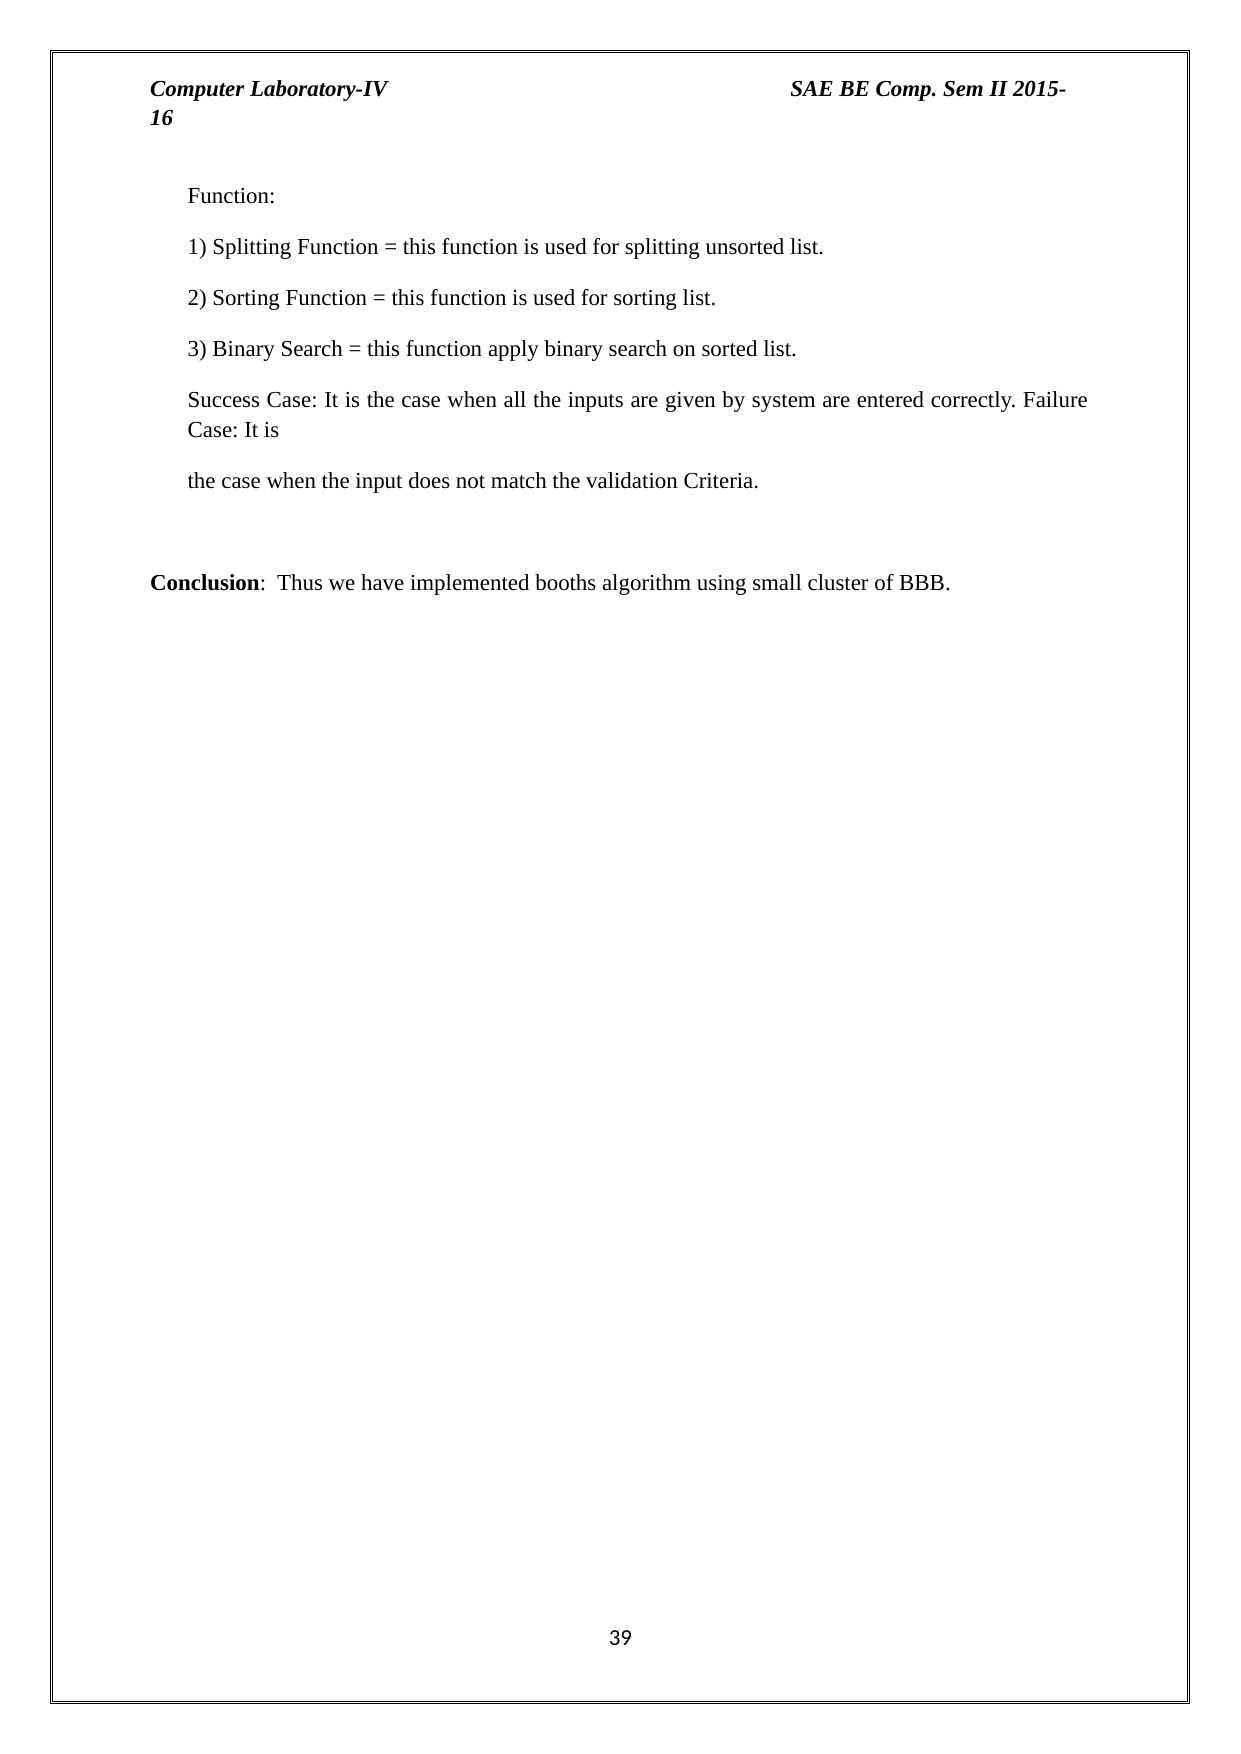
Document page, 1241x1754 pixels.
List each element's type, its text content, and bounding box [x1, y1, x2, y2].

text the case when the input does not match the validation Criteria. [187, 467, 1090, 493]
text Function: [187, 182, 1090, 208]
text Conclusion: Thus we have implemented booths algorithm using small cluster of BBB. [150, 569, 1090, 596]
text Success Case: It is the case when all the inputs are given by system are entered correctly. Failure Case: It is [187, 386, 1090, 442]
text 2) Sorting Function = this function is used for sorting list. [187, 284, 1090, 310]
text 1) Splitting Function = this function is used for splitting unsorted list. [187, 233, 1090, 259]
text 3) Binary Search = this function apply binary search on sorted list. [187, 335, 1090, 361]
